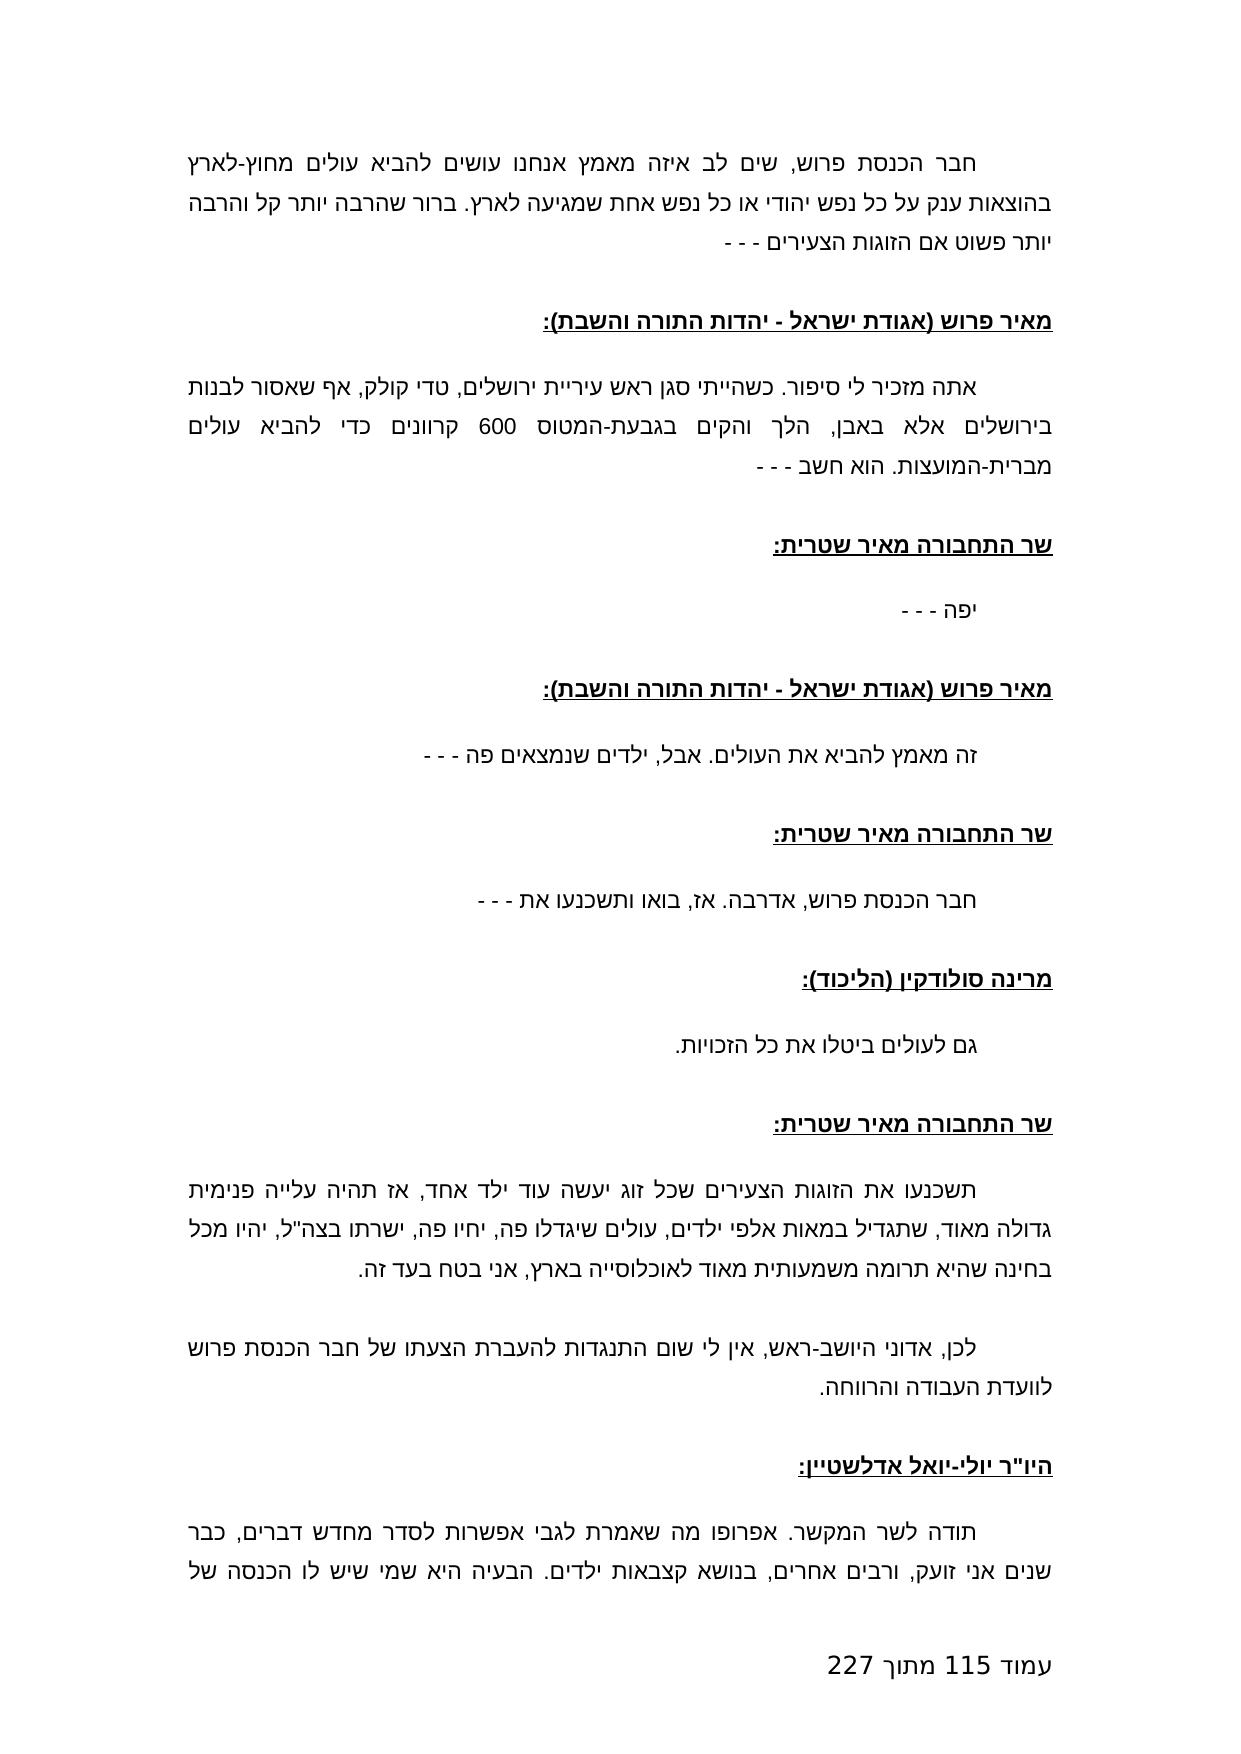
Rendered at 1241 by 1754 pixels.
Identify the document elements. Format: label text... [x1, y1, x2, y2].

text גם לעולים ביטלו את כל הזכויות. [187, 1032, 1053, 1058]
text מרינה סולודקין (הליכוד): [187, 966, 1053, 992]
text יפה - - - [187, 597, 1053, 624]
text אתה מזכיר לי סיפור. כשהייתי סגן ראש עיריית ירושלים, טדי קולק, אף שאסור לבנות בירושלים אלא באבן, הלך והקים בגבעת-המטוס 600 קרוונים כדי להביא עולים מברית-המועצות. הוא חשב - - - [187, 374, 1053, 479]
text חבר הכנסת פרוש, שים לב איזה מאמץ אנחנו עושים להביא עולים מחוץ-לארץ בהוצאות ענק על כל נפש יהודי או כל נפש אחת שמגיעה לארץ. ברור שהרבה יותר קל והרבה יותר פשוט אם הזוגות הצעירים - - - [187, 150, 1053, 255]
text היו"ר יולי-יואל אדלשטיין: [187, 1453, 1053, 1479]
text שר התחבורה מאיר שטרית: [187, 532, 1053, 558]
text תשכנעו את הזוגות הצעירים שכל זוג יעשה עוד ילד אחד, אז תהיה עלייה פנימית גדולה מאוד, שתגדיל במאות אלפי ילדים, עולים שיגדלו פה, יחיו פה, ישרתו בצה"ל, יהיו מכל בחינה שהיא תרומה משמעותית מאוד לאוכלוסייה בארץ, אני בטח בעד זה. [187, 1177, 1053, 1282]
text מאיר פרוש (אגודת ישראל - יהדות התורה והשבת): [187, 308, 1053, 334]
text מאיר פרוש (אגודת ישראל - יהדות התורה והשבת): [187, 676, 1053, 703]
text זה מאמץ להביא את העולים. אבל, ילדים שנמצאים פה - - - [187, 742, 1053, 769]
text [187, 1519, 1053, 1585]
text חבר הכנסת פרוש, אדרבה. אז, בואו ותשכנעו את - - - [187, 887, 1053, 913]
text לכן, אדוני היושב-ראש, אין לי שום התנגדות להעברת הצעתו של חבר הכנסת פרוש לוועדת העבודה והרווחה. [187, 1334, 1053, 1400]
text שר התחבורה מאיר שטרית: [187, 1111, 1053, 1137]
text שר התחבורה מאיר שטרית: [187, 821, 1053, 848]
